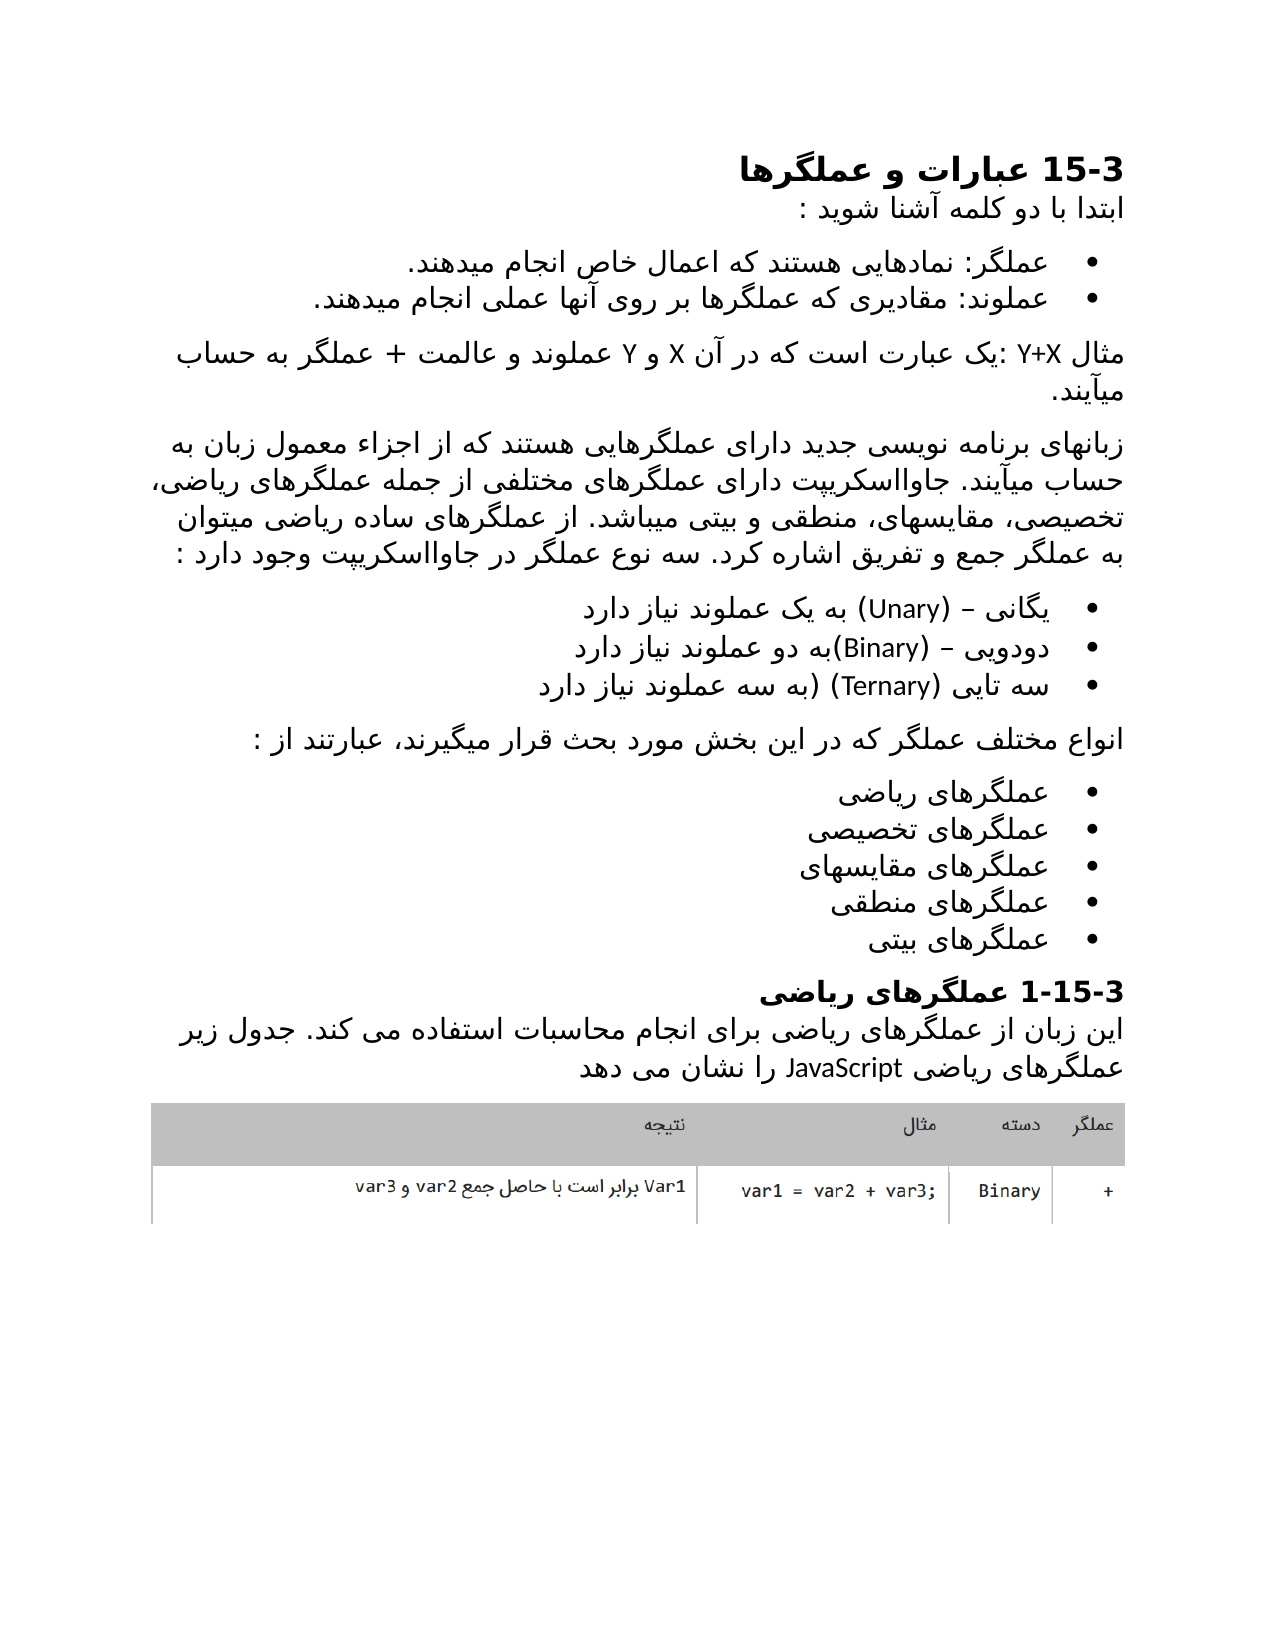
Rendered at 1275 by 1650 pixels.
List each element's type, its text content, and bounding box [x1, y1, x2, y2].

list دودویی – (Binary)به دو عملوند نیاز دارد [150, 629, 1087, 664]
text مثال Y+X :یک عبارت است که در آن X و Y عملوند و عالمت + عملگر به حساب میآیند. [150, 335, 1125, 407]
list عملگرهای مقایسهای [150, 849, 1087, 883]
text زبانهای برنامه نویسی جدید دارای عملگرهایی هستند که از اجزاء معمول زبان به حساب میآیند. جاوااسکریپت دارای عملگرهای مختلفی از جمله عملگرهای ریاضی، تخصیصی، مقایسهای، منطقی و بیتی میباشد. از عملگرهای ساده ریاضی میتوان به عملگر جمع و تفریق اشاره کرد. سه نوع عملگر در جاوااسکریپت وجود دارد : [150, 427, 1125, 571]
text انواع مختلف عملگر که در این بخش مورد بحث قرار میگیرند، عبارتند از : [150, 722, 1125, 756]
list عملگر: نمادهایی هستند که اعمال خاص انجام میدهند. [150, 245, 1087, 279]
list سه تایی (Ternary) (به سه عملوند نیاز دارد [150, 667, 1087, 703]
list عملگرهای منطقی [150, 886, 1087, 919]
list عملوند: مقادیری که عملگرها بر روی آنها عملی انجام میدهند. [150, 282, 1087, 316]
text این زبان از عملگرهای ریاضی برای انجام محاسبات استفاده می کند. جدول زیر عملگرهای ریاضی JavaScript را نشان می دهد [150, 1012, 1125, 1084]
list عملگرهای ریاضی [150, 776, 1087, 809]
subtitle 1-15-3 عملگرهای ریاضی [150, 976, 1125, 1009]
list یگانی – (Unary) به یک عملوند نیاز دارد [150, 590, 1087, 626]
text ابتدا با دو کلمه آشنا شوید : [150, 192, 1125, 226]
list عملگرهای بیتی [150, 922, 1087, 956]
picture [150, 1103, 1125, 1224]
subtitle 15-3 عبارات و عملگرها [150, 150, 1125, 189]
list عملگرهای تخصیصی [150, 812, 1087, 846]
